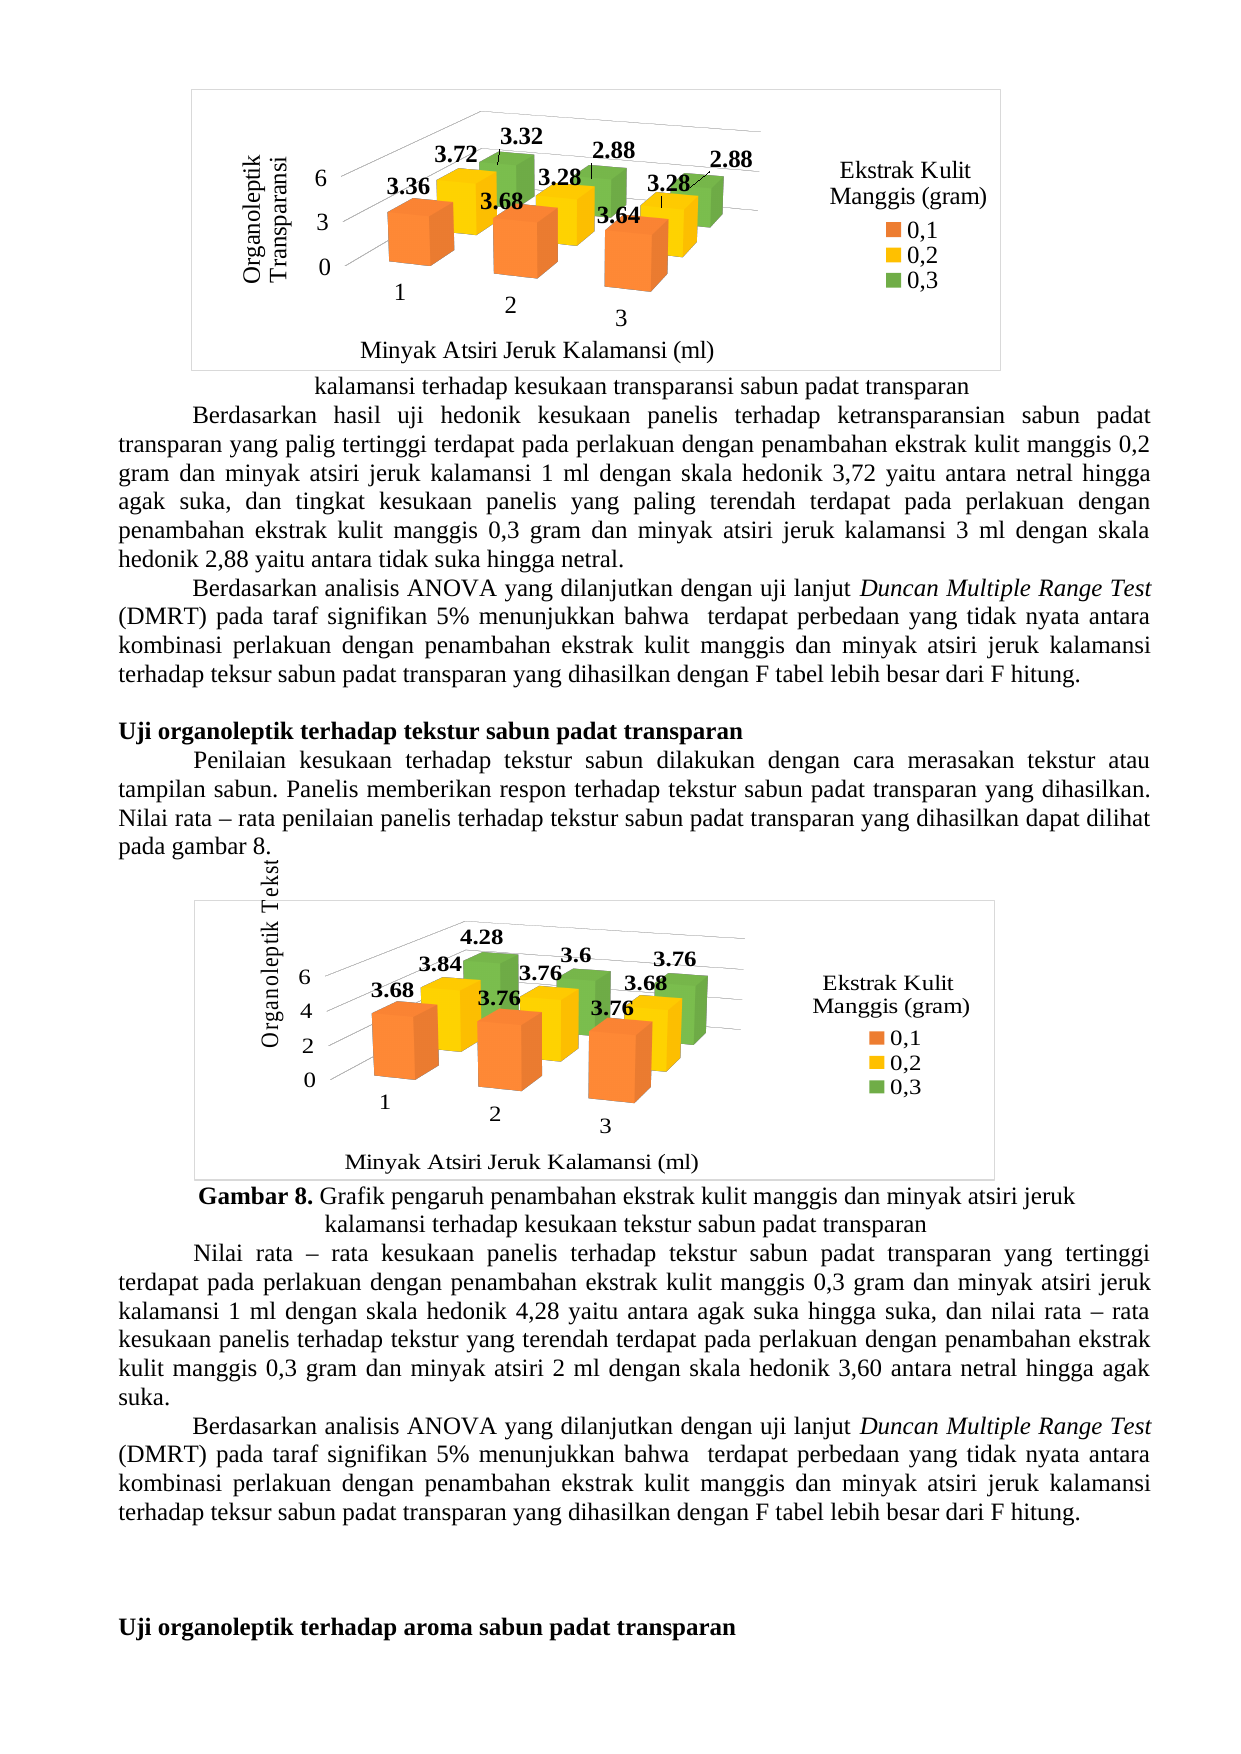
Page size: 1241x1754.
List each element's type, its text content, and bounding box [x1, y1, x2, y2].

text Berdasarkan analisis ANOVA yang dilanjutkan dengan uji lanjut Duncan Multiple Range Test (DMRT) pada taraf signifikan 5% menunjukkan bahwa terdapat perbedaan yang tidak nyata antara kombinasi perlakuan dengan penambahan ekstrak kulit manggis dan minyak atsiri jeruk kalamansi terhadap teksur sabun padat transparan yang dihasilkan dengan F tabel lebih besar dari F hitung. [118, 573, 1152, 688]
text Uji organoleptik terhadap aroma sabun padat transparan [118, 1612, 1152, 1641]
text Berdasarkan hasil uji hedonik kesukaan panelis terhadap ketransparansian sabun padat transparan yang palig tertinggi terdapat pada perlakuan dengan penambahan ekstrak kulit manggis 0,2 gram dan minyak atsiri jeruk kalamansi 1 ml dengan skala hedonik 3,72 yaitu antara netral hingga agak suka, dan tingkat kesukaan panelis yang paling terendah terdapat pada perlakuan dengan penambahan ekstrak kulit manggis 0,3 gram dan minyak atsiri jeruk kalamansi 3 ml dengan skala hedonik 2,88 yaitu antara tidak suka hingga netral. [118, 400, 1152, 573]
text kalamansi terhadap kesukaan transparansi sabun padat transparan [118, 89, 1152, 400]
text Gambar 8. Grafik pengaruh penambahan ekstrak kulit manggis dan minyak atsiri jeruk [198, 860, 1152, 1209]
text kalamansi terhadap kesukaan tekstur sabun padat transparan [198, 1209, 1152, 1238]
text Penilaian kesukaan terhadap tekstur sabun dilakukan dengan cara merasakan tekstur atau tampilan sabun. Panelis memberikan respon terhadap tekstur sabun padat transparan yang dihasilkan. Nilai rata – rata penilaian panelis terhadap tekstur sabun padat transparan yang dihasilkan dapat dilihat pada gambar 8. [118, 745, 1152, 860]
text Nilai rata – rata kesukaan panelis terhadap tekstur sabun padat transparan yang tertinggi terdapat pada perlakuan dengan penambahan ekstrak kulit manggis 0,3 gram dan minyak atsiri jeruk kalamansi 1 ml dengan skala hedonik 4,28 yaitu antara agak suka hingga suka, dan nilai rata – rata kesukaan panelis terhadap tekstur yang terendah terdapat pada perlakuan dengan penambahan ekstrak kulit manggis 0,3 gram dan minyak atsiri 2 ml dengan skala hedonik 3,60 antara netral hingga agak suka. [118, 1238, 1152, 1411]
text Berdasarkan analisis ANOVA yang dilanjutkan dengan uji lanjut Duncan Multiple Range Test (DMRT) pada taraf signifikan 5% menunjukkan bahwa terdapat perbedaan yang tidak nyata antara kombinasi perlakuan dengan penambahan ekstrak kulit manggis dan minyak atsiri jeruk kalamansi terhadap teksur sabun padat transparan yang dihasilkan dengan F tabel lebih besar dari F hitung. [118, 1411, 1152, 1526]
text Uji organoleptik terhadap tekstur sabun padat transparan [118, 716, 1152, 745]
